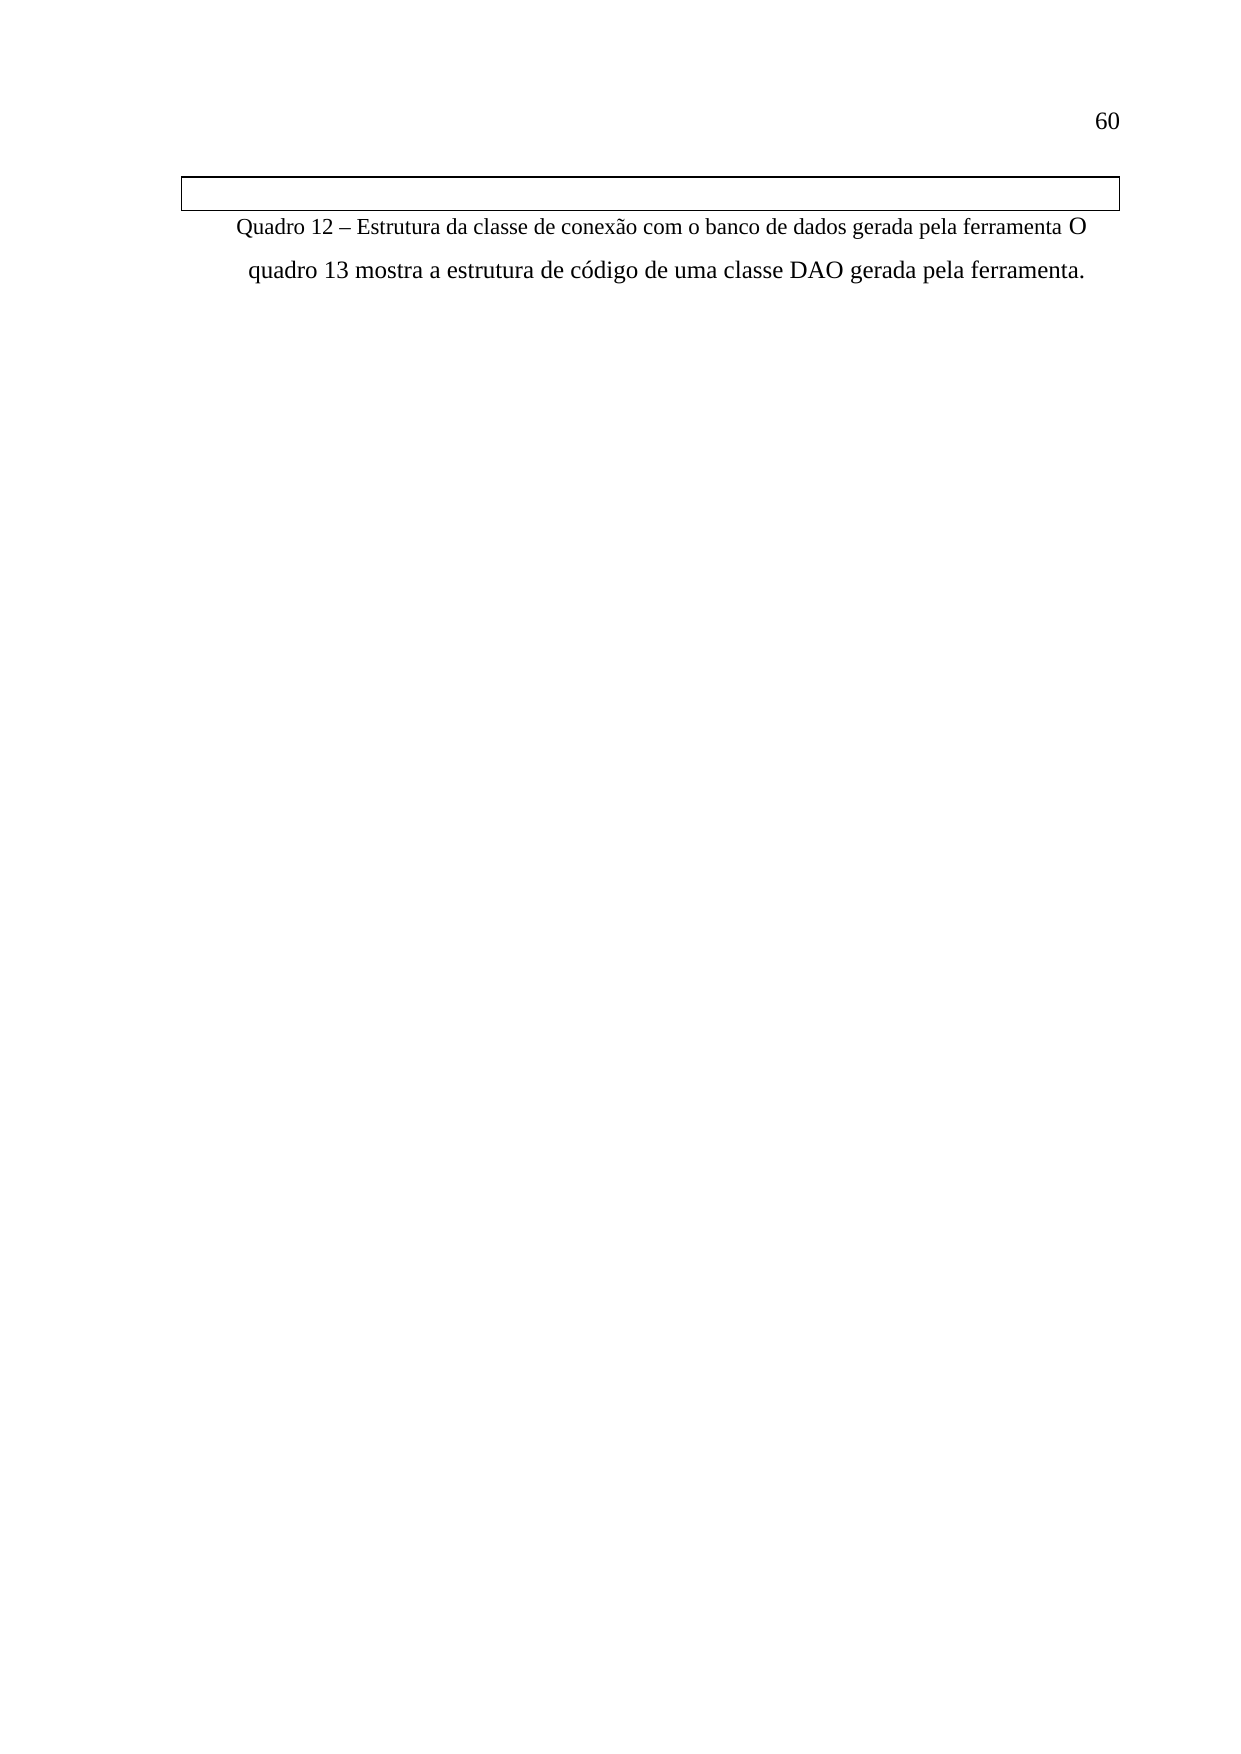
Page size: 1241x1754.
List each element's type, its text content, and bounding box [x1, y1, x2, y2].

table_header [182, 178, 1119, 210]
text Quadro 12 – Estrutura da classe de conexão com o banco de dados gerada pela ferramenta O quadro 13 mostra a estrutura de código de uma classe DAO gerada pela ferramenta. [236, 211, 1110, 284]
